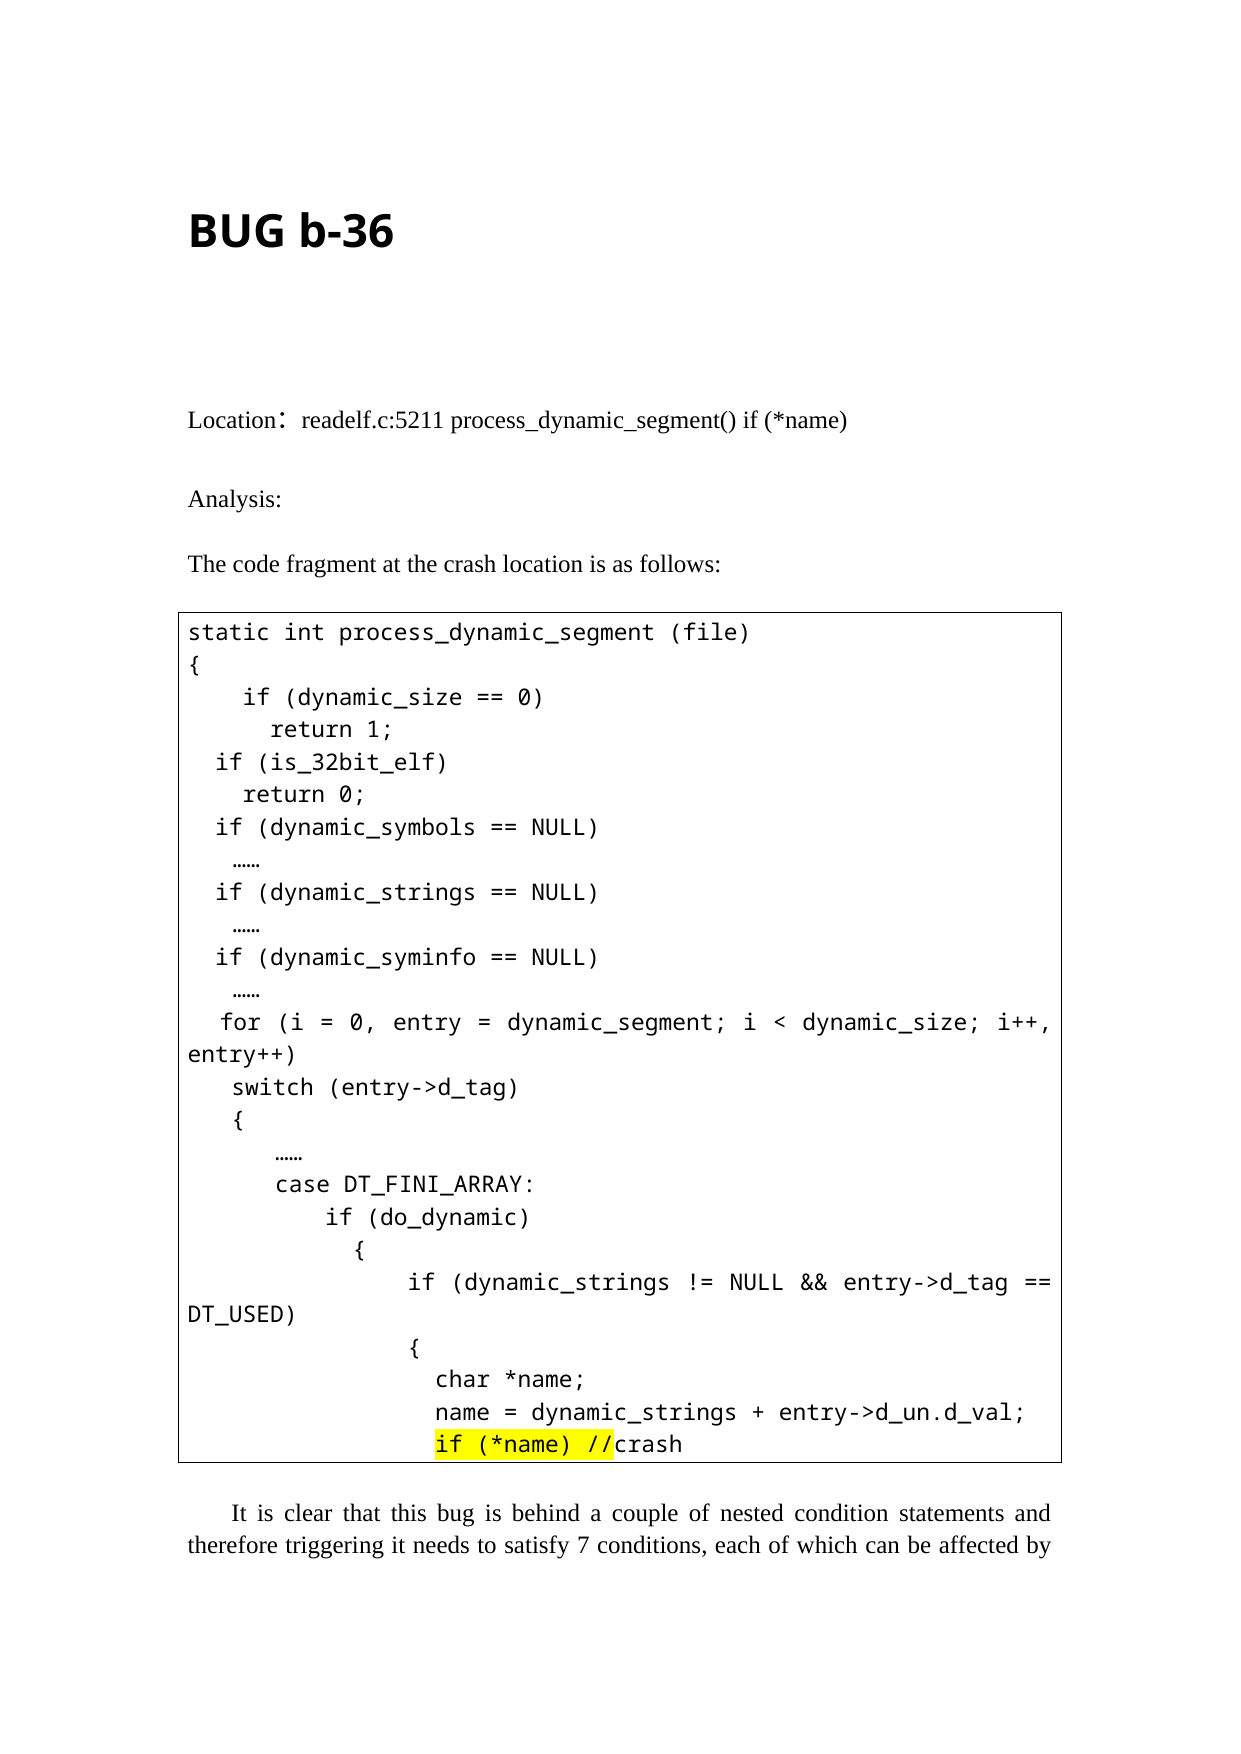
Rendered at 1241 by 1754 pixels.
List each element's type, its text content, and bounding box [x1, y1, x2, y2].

subtitle BUG b-36 [187, 197, 1053, 262]
text return 1; [187, 713, 1053, 745]
text …… [187, 843, 1053, 875]
text name = dynamic_strings + entry->d_un.d_val; [187, 1395, 1053, 1425]
text if (dynamic_syminfo == NULL) [187, 940, 1053, 973]
text switch (entry->d_tag) [187, 1070, 1053, 1103]
text { [187, 1103, 1053, 1135]
text …… [187, 1135, 1053, 1168]
text { [187, 1330, 1053, 1363]
text …… [187, 973, 1053, 1005]
text { [187, 648, 1053, 680]
text for (i = 0, entry = dynamic_segment; i < dynamic_size; i++, entry++) [187, 1005, 1053, 1070]
text if (*name) //crash [179, 1425, 1061, 1462]
text return 0; [187, 778, 1053, 810]
text Analysis: [187, 482, 1053, 515]
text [187, 1496, 1053, 1561]
text …… [187, 908, 1053, 940]
text if (dynamic_symbols == NULL) [187, 810, 1053, 843]
text case DT_FINI_ARRAY: [187, 1168, 1053, 1200]
text char *name; [187, 1363, 1053, 1395]
text if (dynamic_strings != NULL && entry->d_tag == DT_USED) [187, 1265, 1053, 1330]
text { [187, 1233, 1053, 1265]
text if (is_32bit_elf) [187, 745, 1053, 778]
text Location：readelf.c:5211 process_dynamic_segment() if (*name) [187, 385, 1053, 450]
text if (dynamic_strings == NULL) [187, 875, 1053, 908]
text The code fragment at the crash location is as follows: [187, 547, 1053, 580]
text if (do_dynamic) [187, 1200, 1053, 1233]
text static int process_dynamic_segment (file) [179, 613, 1061, 648]
text if (dynamic_size == 0) [187, 680, 1053, 713]
